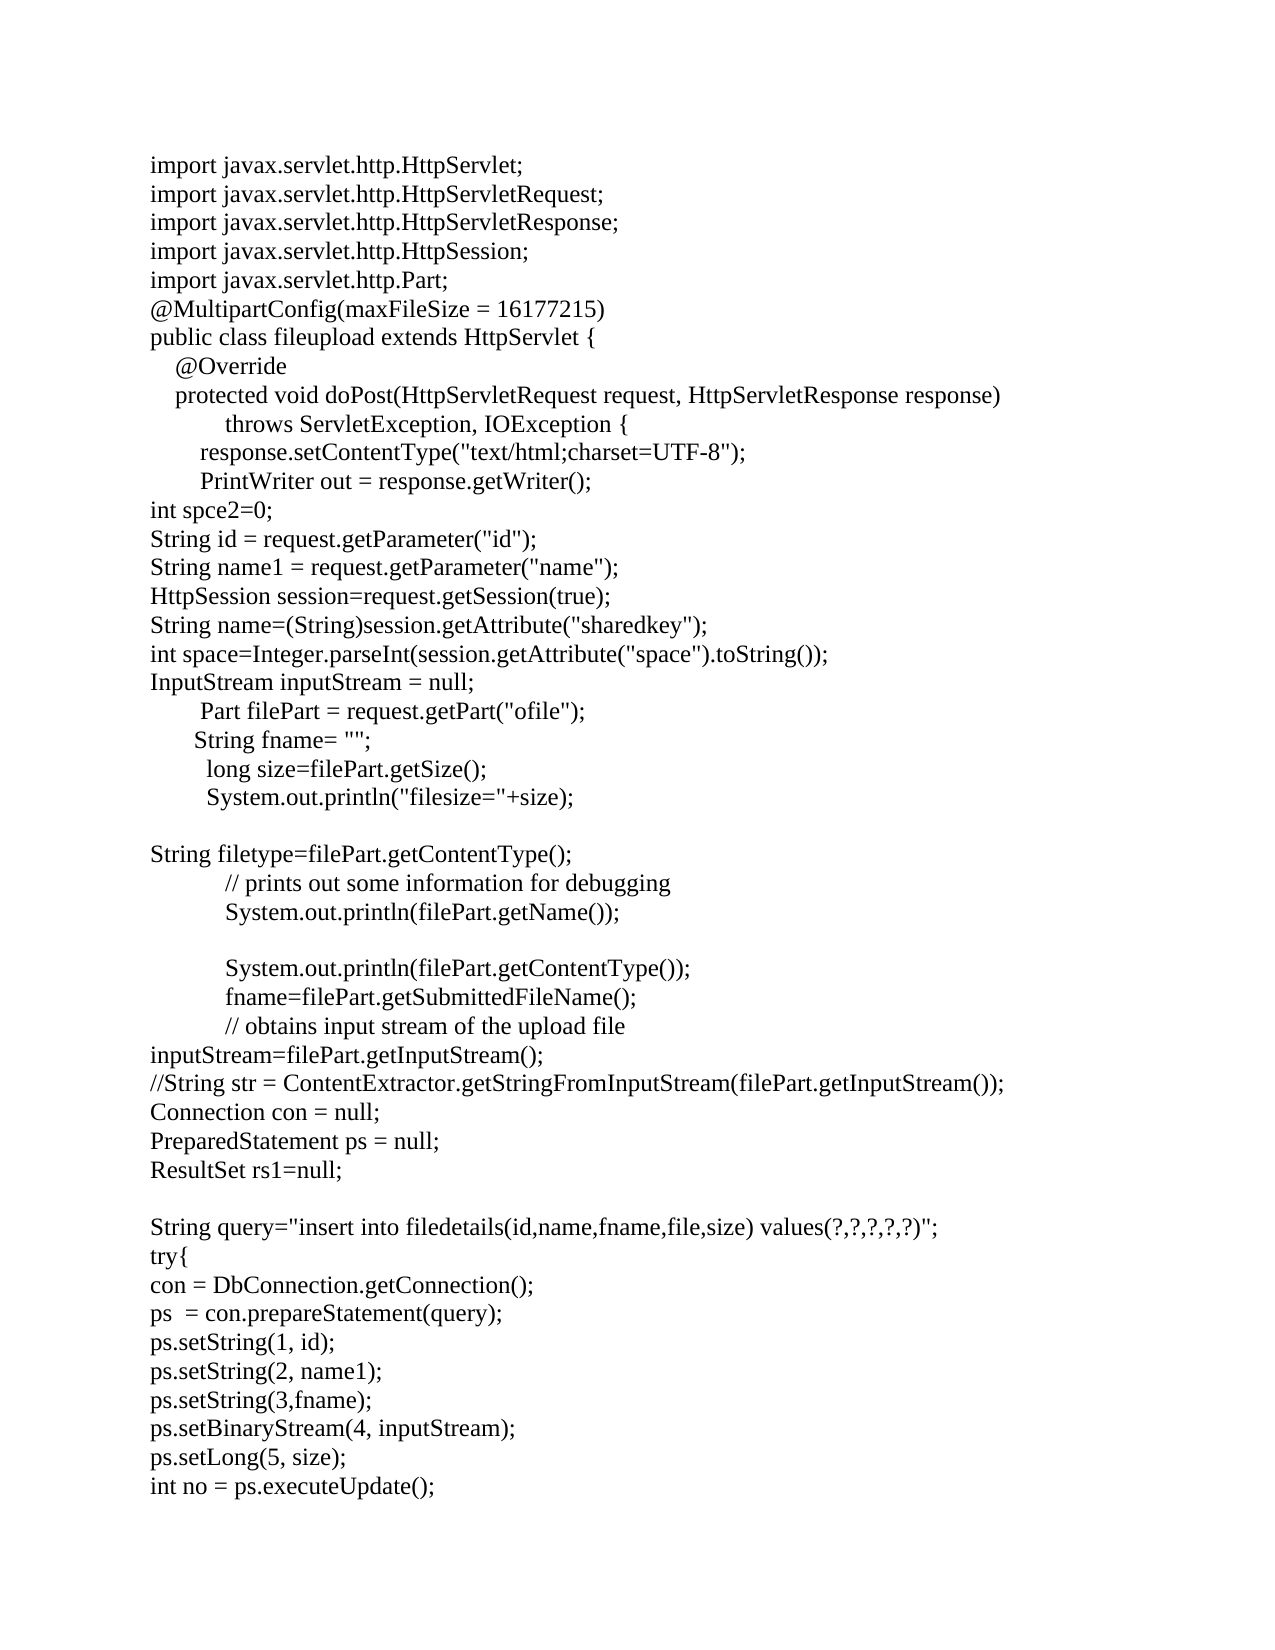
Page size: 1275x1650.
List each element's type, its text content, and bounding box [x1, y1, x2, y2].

text Connection con = null; [150, 1097, 1125, 1126]
text int spce2=0; [150, 495, 1125, 524]
text throws ServletException, IOException { [150, 409, 1125, 437]
text //String str = ContentExtractor.getStringFromInputStream(filePart.getInputStream()); [150, 1068, 1125, 1097]
text ps = con.prepareStatement(query); [150, 1298, 1125, 1327]
text int no = ps.executeUpdate(); [150, 1471, 1125, 1500]
text InputStream inputStream = null; [150, 667, 1125, 696]
text inputStream=filePart.getInputStream(); [150, 1040, 1125, 1068]
text System.out.println(filePart.getContentType()); [150, 953, 1125, 982]
text con = DbConnection.getConnection(); [150, 1270, 1125, 1298]
text // prints out some information for debugging [150, 868, 1125, 897]
text public class fileupload extends HttpServlet { [150, 322, 1125, 351]
text long size=filePart.getSize(); [150, 754, 1125, 782]
text String name1 = request.getParameter("name"); [150, 552, 1125, 581]
text import javax.servlet.http.HttpServletResponse; [150, 207, 1125, 236]
text @Override [150, 351, 1125, 380]
text String fname= ""; [150, 725, 1125, 754]
text ps.setLong(5, size); [150, 1442, 1125, 1471]
text PreparedStatement ps = null; [150, 1126, 1125, 1155]
text String query="insert into filedetails(id,name,fname,file,size) values(?,?,?,?,?)"; [150, 1212, 1125, 1241]
text int space=Integer.parseInt(session.getAttribute("space").toString()); [150, 639, 1125, 667]
text import javax.servlet.http.Part; [150, 265, 1125, 294]
text String name=(String)session.getAttribute("sharedkey"); [150, 610, 1125, 639]
text HttpSession session=request.getSession(true); [150, 581, 1125, 610]
text ps.setBinaryStream(4, inputStream); [150, 1413, 1125, 1442]
text import javax.servlet.http.HttpServletRequest; [150, 179, 1125, 207]
text @MultipartConfig(maxFileSize = 16177215) [150, 294, 1125, 322]
text Part filePart = request.getPart("ofile"); [150, 696, 1125, 725]
text String filetype=filePart.getContentType(); [150, 839, 1125, 868]
text System.out.println(filePart.getName()); [150, 897, 1125, 926]
text try{ [150, 1241, 1125, 1270]
text String id = request.getParameter("id"); [150, 524, 1125, 552]
text fname=filePart.getSubmittedFileName(); [150, 982, 1125, 1011]
text ps.setString(2, name1); [150, 1356, 1125, 1385]
text import javax.servlet.http.HttpSession; [150, 236, 1125, 265]
text ps.setString(1, id); [150, 1327, 1125, 1356]
text import javax.servlet.http.HttpServlet; [150, 150, 1125, 179]
text protected void doPost(HttpServletRequest request, HttpServletResponse response) [150, 380, 1125, 409]
text ResultSet rs1=null; [150, 1155, 1125, 1183]
text response.setContentType("text/html;charset=UTF-8"); [150, 437, 1125, 466]
text // obtains input stream of the upload file [150, 1011, 1125, 1040]
text PrintWriter out = response.getWriter(); [150, 466, 1125, 495]
text ps.setString(3,fname); [150, 1385, 1125, 1413]
text System.out.println("filesize="+size); [150, 782, 1125, 811]
